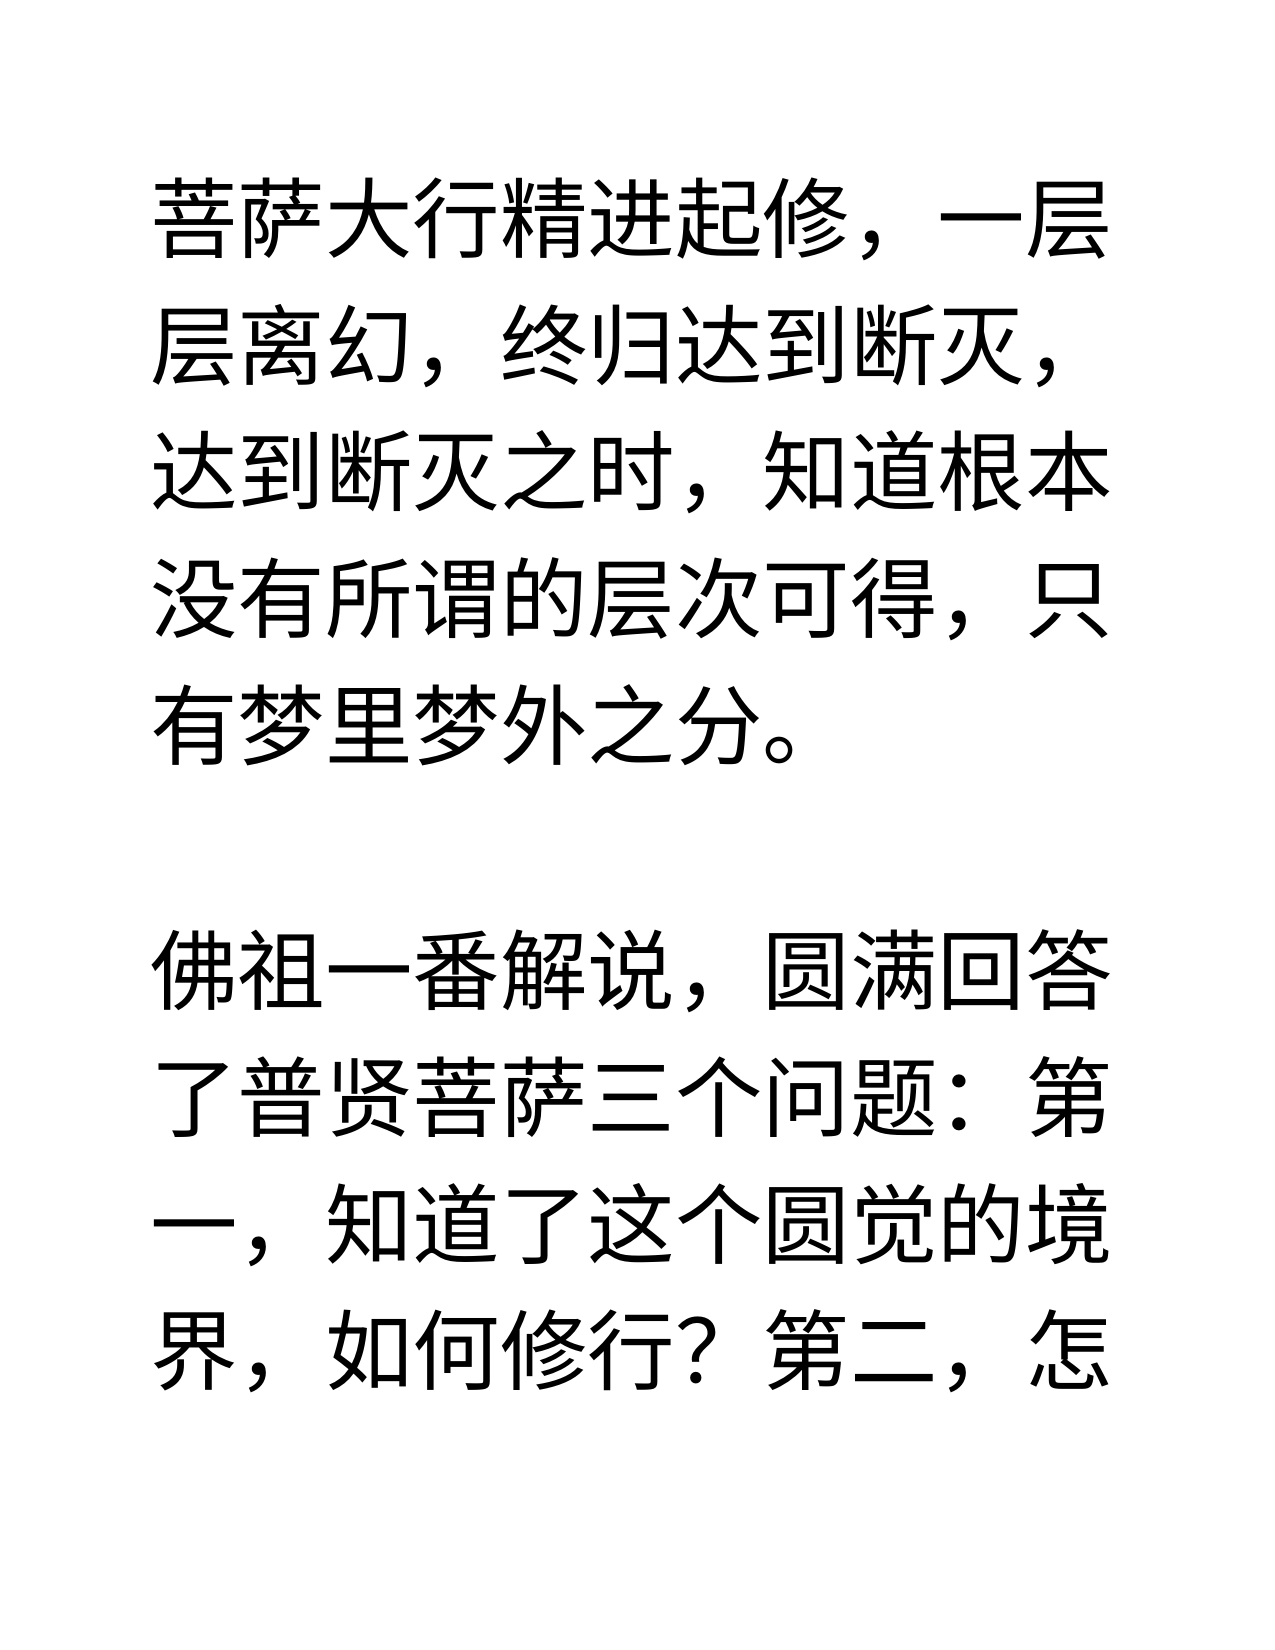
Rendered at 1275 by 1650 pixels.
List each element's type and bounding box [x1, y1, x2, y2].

text [150, 150, 1125, 783]
text [150, 902, 1125, 1409]
